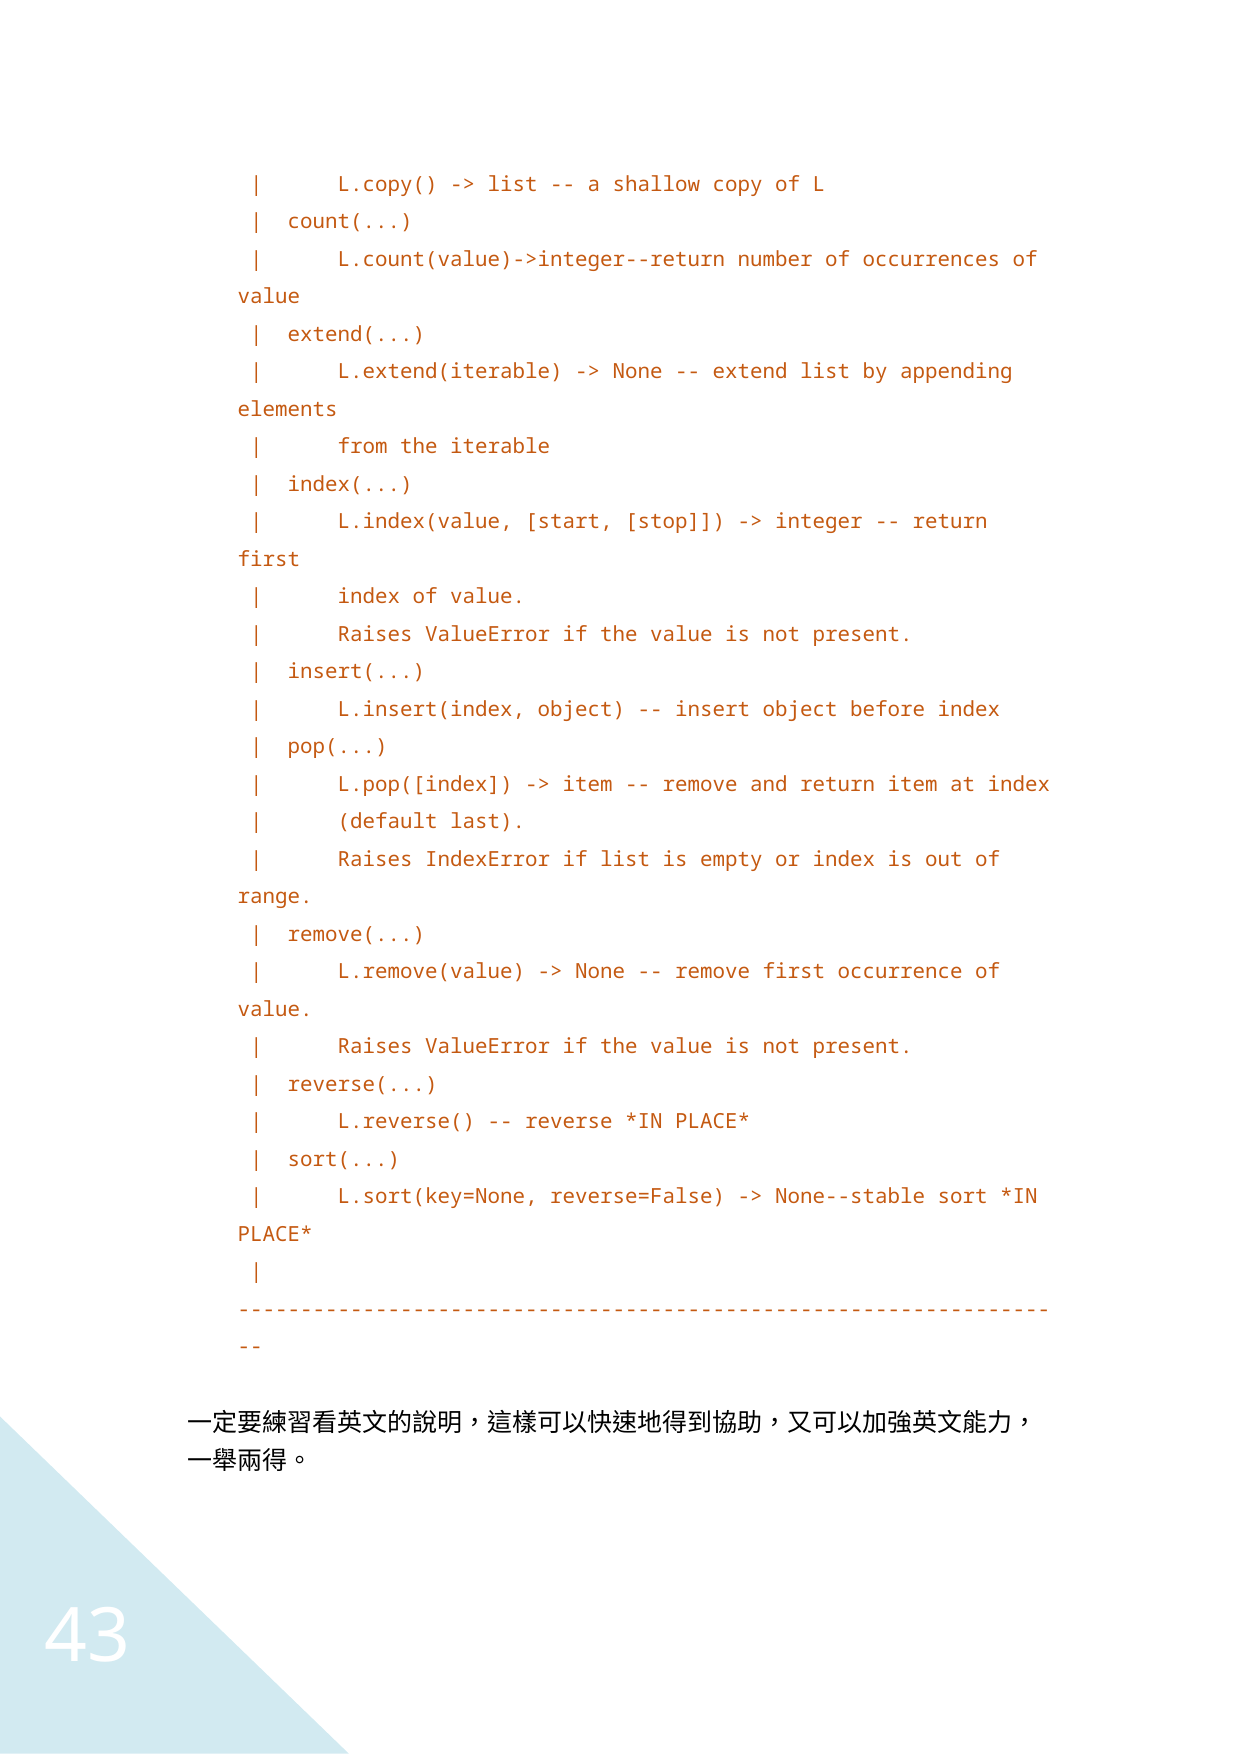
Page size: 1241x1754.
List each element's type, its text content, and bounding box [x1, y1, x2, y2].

list | L.count(value)->integer--return number of occurrences of value [237, 239, 1053, 314]
list | extend(...) [237, 314, 1053, 352]
list | L.index(value, [start, [stop]]) -> integer -- return first [237, 502, 1053, 577]
list | (default last). [237, 802, 1053, 839]
list | L.pop([index]) -> item -- remove and return item at index [237, 764, 1053, 802]
text 一定要練習看英文的說明，這樣可以快速地得到協助，又可以加強英文能力，一舉兩得。 [187, 1402, 1053, 1477]
list | L.sort(key=None, reverse=False) -> None--stable sort *IN PLACE* [237, 1177, 1053, 1252]
list | count(...) [237, 202, 1053, 239]
list | Raises IndexError if list is empty or index is out of range. [237, 839, 1053, 914]
list | index(...) [237, 464, 1053, 502]
list | sort(...) [237, 1139, 1053, 1177]
list | Raises ValueError if the value is not present. [237, 1027, 1053, 1064]
list | L.remove(value) -> None -- remove first occurrence of value. [237, 952, 1053, 1027]
list | L.insert(index, object) -- insert object before index [237, 689, 1053, 727]
list | index of value. [237, 577, 1053, 614]
list | ------------------------------------------------------------------- [237, 1252, 1053, 1364]
list | L.reverse() -- reverse *IN PLACE* [237, 1102, 1053, 1139]
list | reverse(...) [237, 1064, 1053, 1102]
list | L.copy() -> list -- a shallow copy of L [237, 164, 1053, 202]
list | L.extend(iterable) -> None -- extend list by appending elements [237, 352, 1053, 427]
list | insert(...) [237, 652, 1053, 689]
list | pop(...) [237, 727, 1053, 764]
list | remove(...) [237, 914, 1053, 952]
list | Raises ValueError if the value is not present. [237, 614, 1053, 652]
list | from the iterable [237, 427, 1053, 464]
